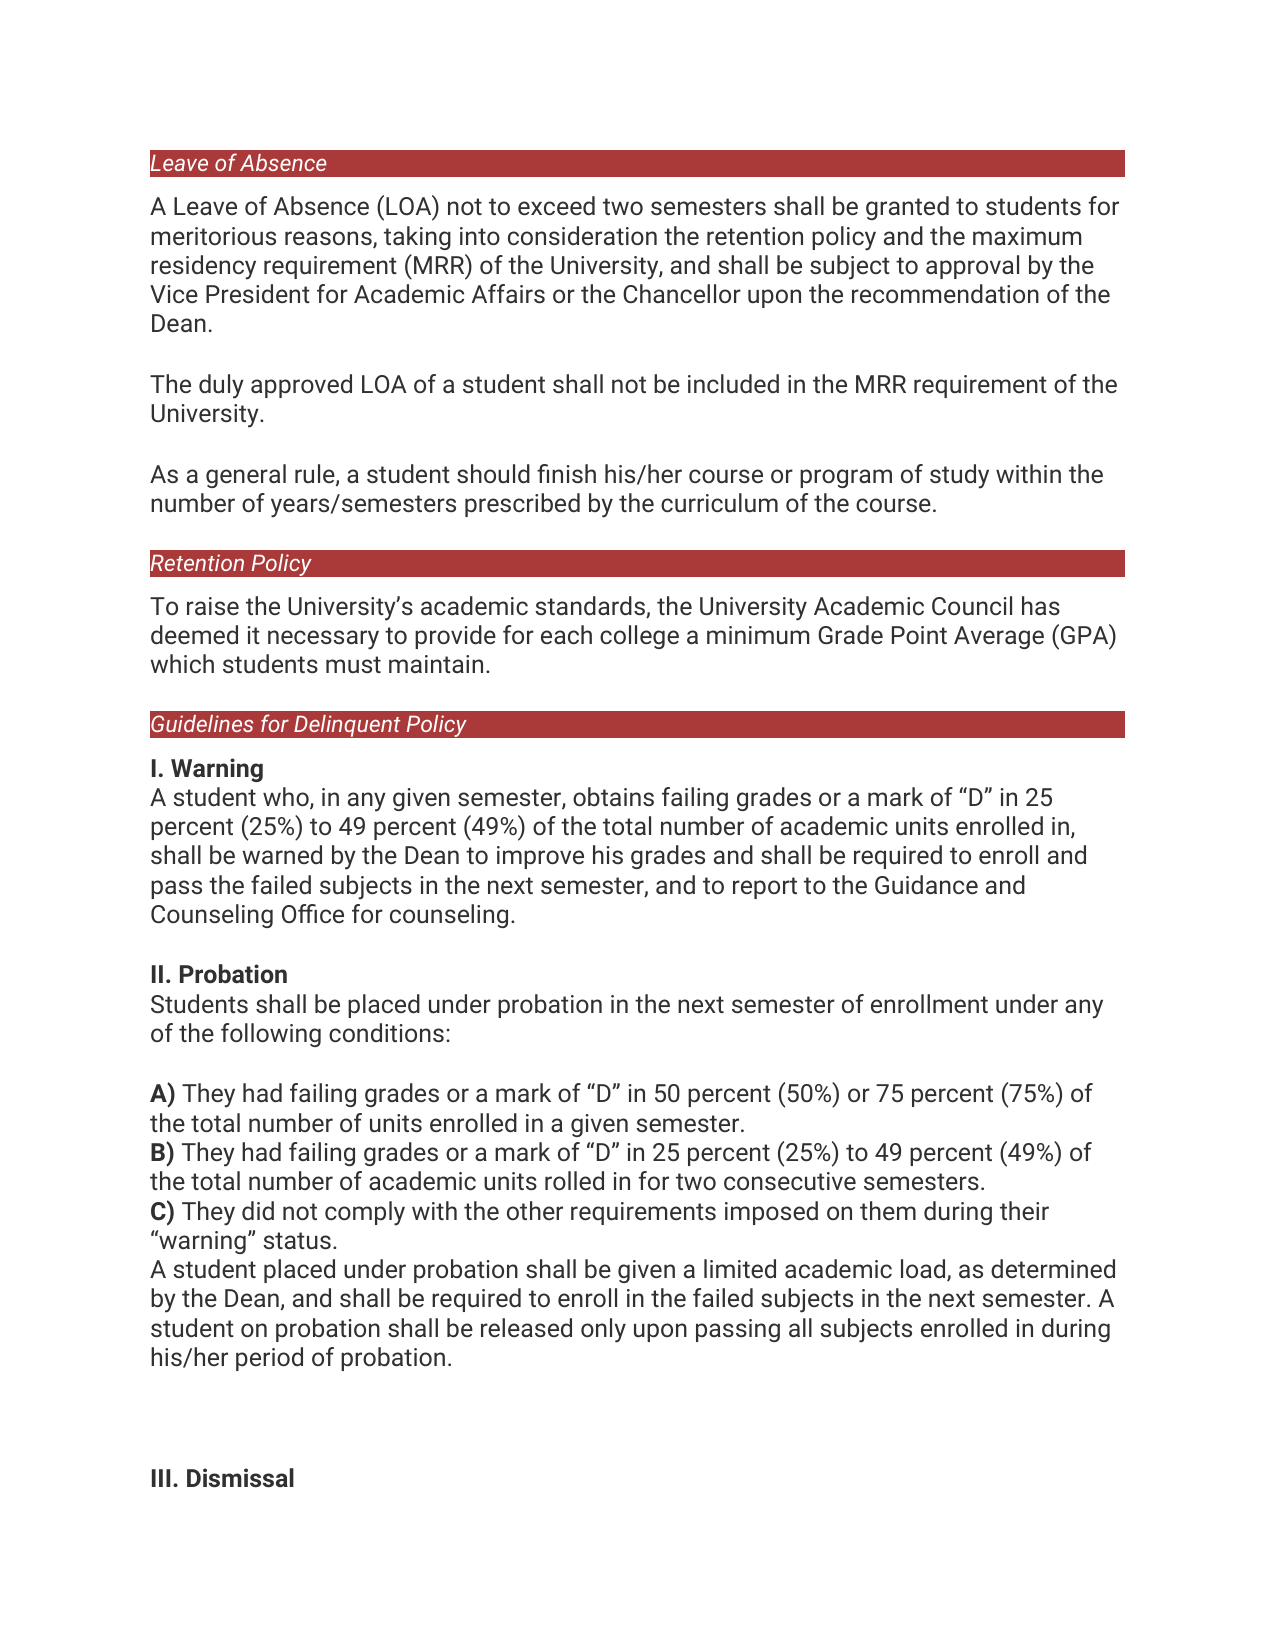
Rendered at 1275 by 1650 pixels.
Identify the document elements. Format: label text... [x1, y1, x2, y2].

subtitle Leave of Absence [150, 150, 1125, 177]
text C) They did not comply with the other requirements imposed on them during their “warning” status. [150, 1197, 1125, 1255]
subtitle Guidelines for Delinquent Policy [150, 711, 1125, 738]
text A student who, in any given semester, obtains failing grades or a mark of “D” in 25 percent (25%) to 49 percent (49%) of the total number of academic units enrolled in, shall be warned by the Dean to improve his grades and shall be required to enroll and pass the failed subjects in the next semester, and to report to the Guidance and Counseling Office for counseling. [150, 783, 1125, 929]
text B) They had failing grades or a mark of “D” in 25 percent (25%) to 49 percent (49%) of the total number of academic units rolled in for two consecutive semesters. [150, 1138, 1125, 1197]
text II. Probation [150, 961, 1125, 990]
text To raise the University’s academic standards, the University Academic Council has deemed it necessary to provide for each college a minimum Grade Point Average (GPA) which students must maintain. [150, 592, 1125, 680]
subtitle Retention Policy [150, 550, 1125, 577]
text The duly approved LOA of a student shall not be included in the MRR requirement of the University. [150, 370, 1125, 429]
text III. Dismissal [150, 1464, 1125, 1493]
text As a general rule, a student should finish his/her course or program of study within the number of years/semesters prescribed by the curriculum of the course. [150, 460, 1125, 518]
text I. Warning [150, 754, 1125, 783]
text A Leave of Absence (LOA) not to exceed two semesters shall be granted to students for meritorious reasons, taking into consideration the retention policy and the maximum residency requirement (MRR) of the University, and shall be subject to approval by the Vice President for Academic Affairs or the Chancellor upon the recommendation of the Dean. [150, 192, 1125, 339]
text Students shall be placed under probation in the next semester of enrollment under any of the following conditions: [150, 990, 1125, 1048]
text A) They had failing grades or a mark of “D” in 50 percent (50%) or 75 percent (75%) of the total number of units enrolled in a given semester. [150, 1080, 1125, 1138]
text A student placed under probation shall be given a limited academic load, as determined by the Dean, and shall be required to enroll in the failed subjects in the next semester. A student on probation shall be released only upon passing all subjects enrolled in during his/her period of probation. [150, 1255, 1125, 1372]
